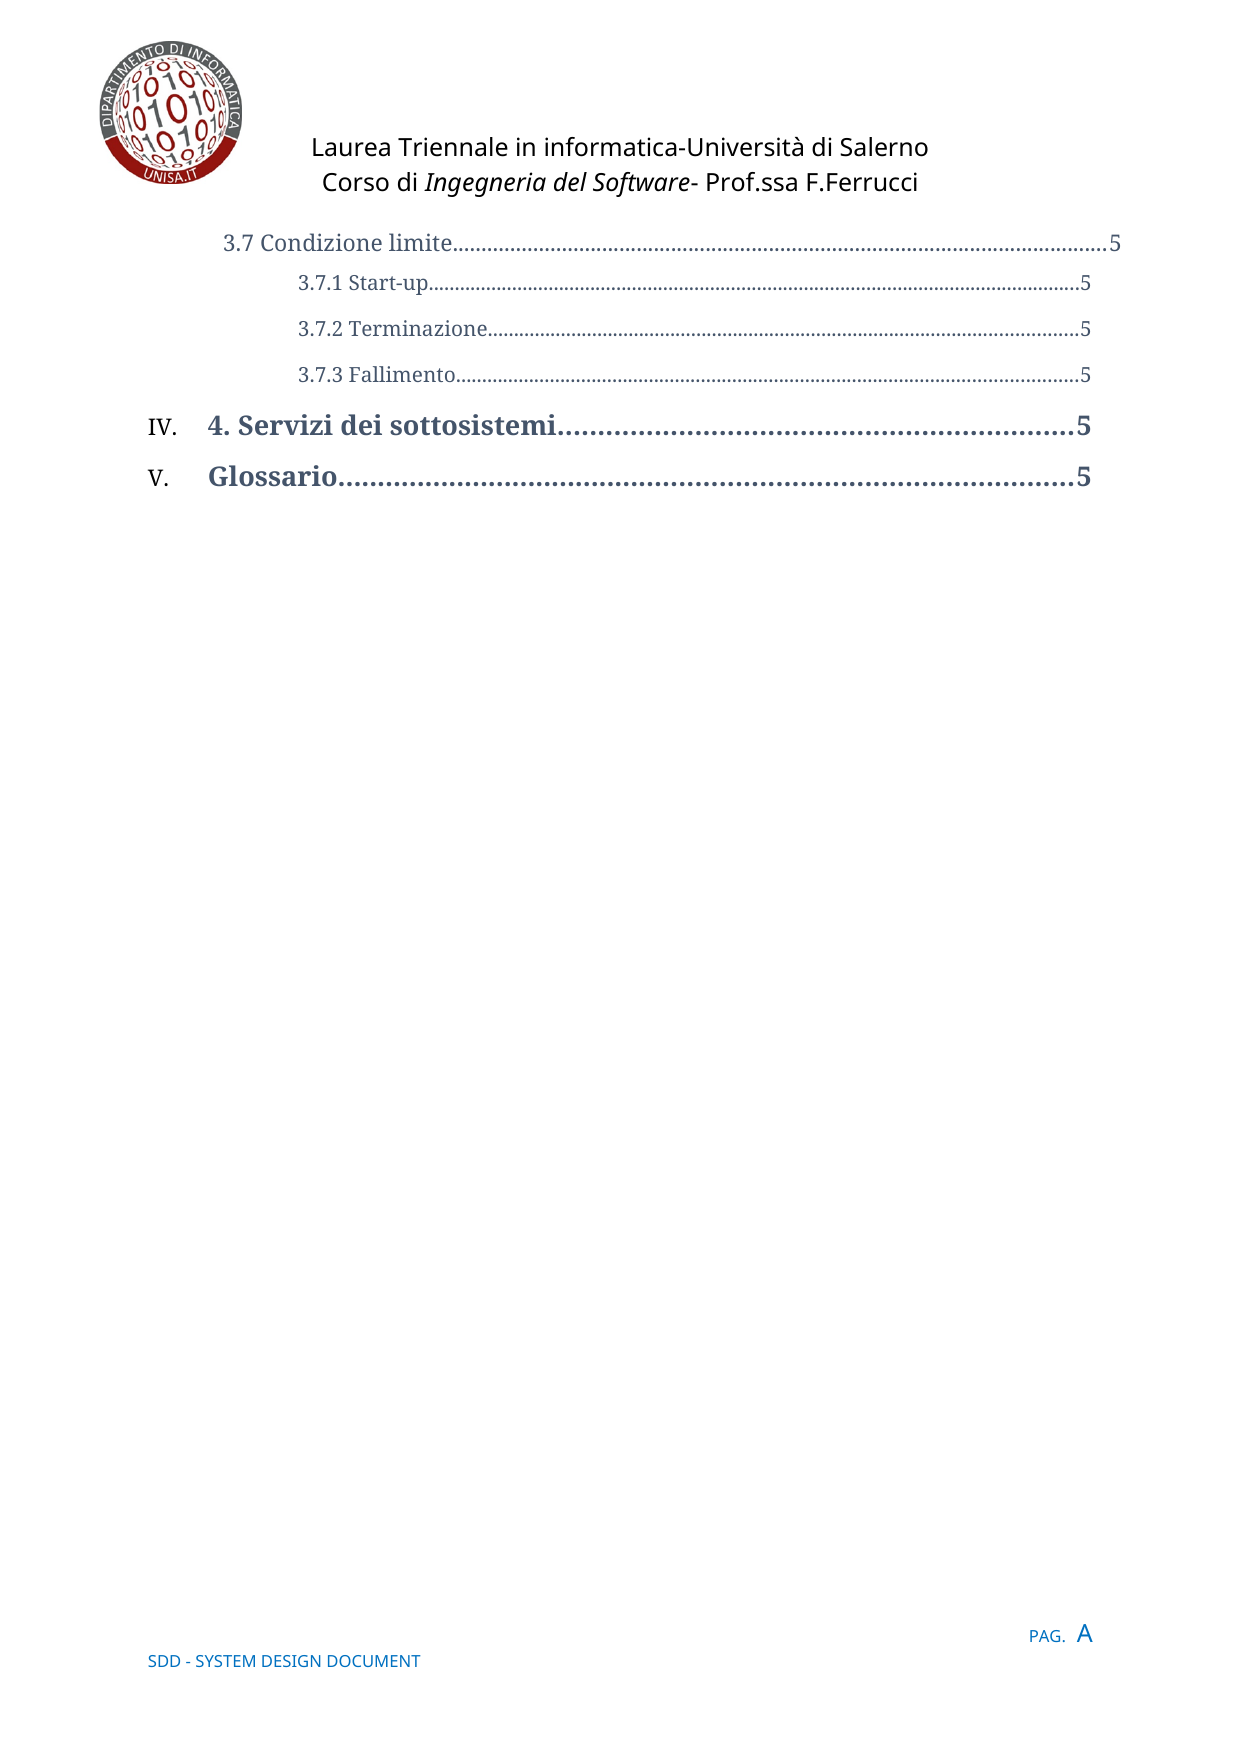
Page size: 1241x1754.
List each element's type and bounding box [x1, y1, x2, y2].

picture [99, 41, 242, 184]
